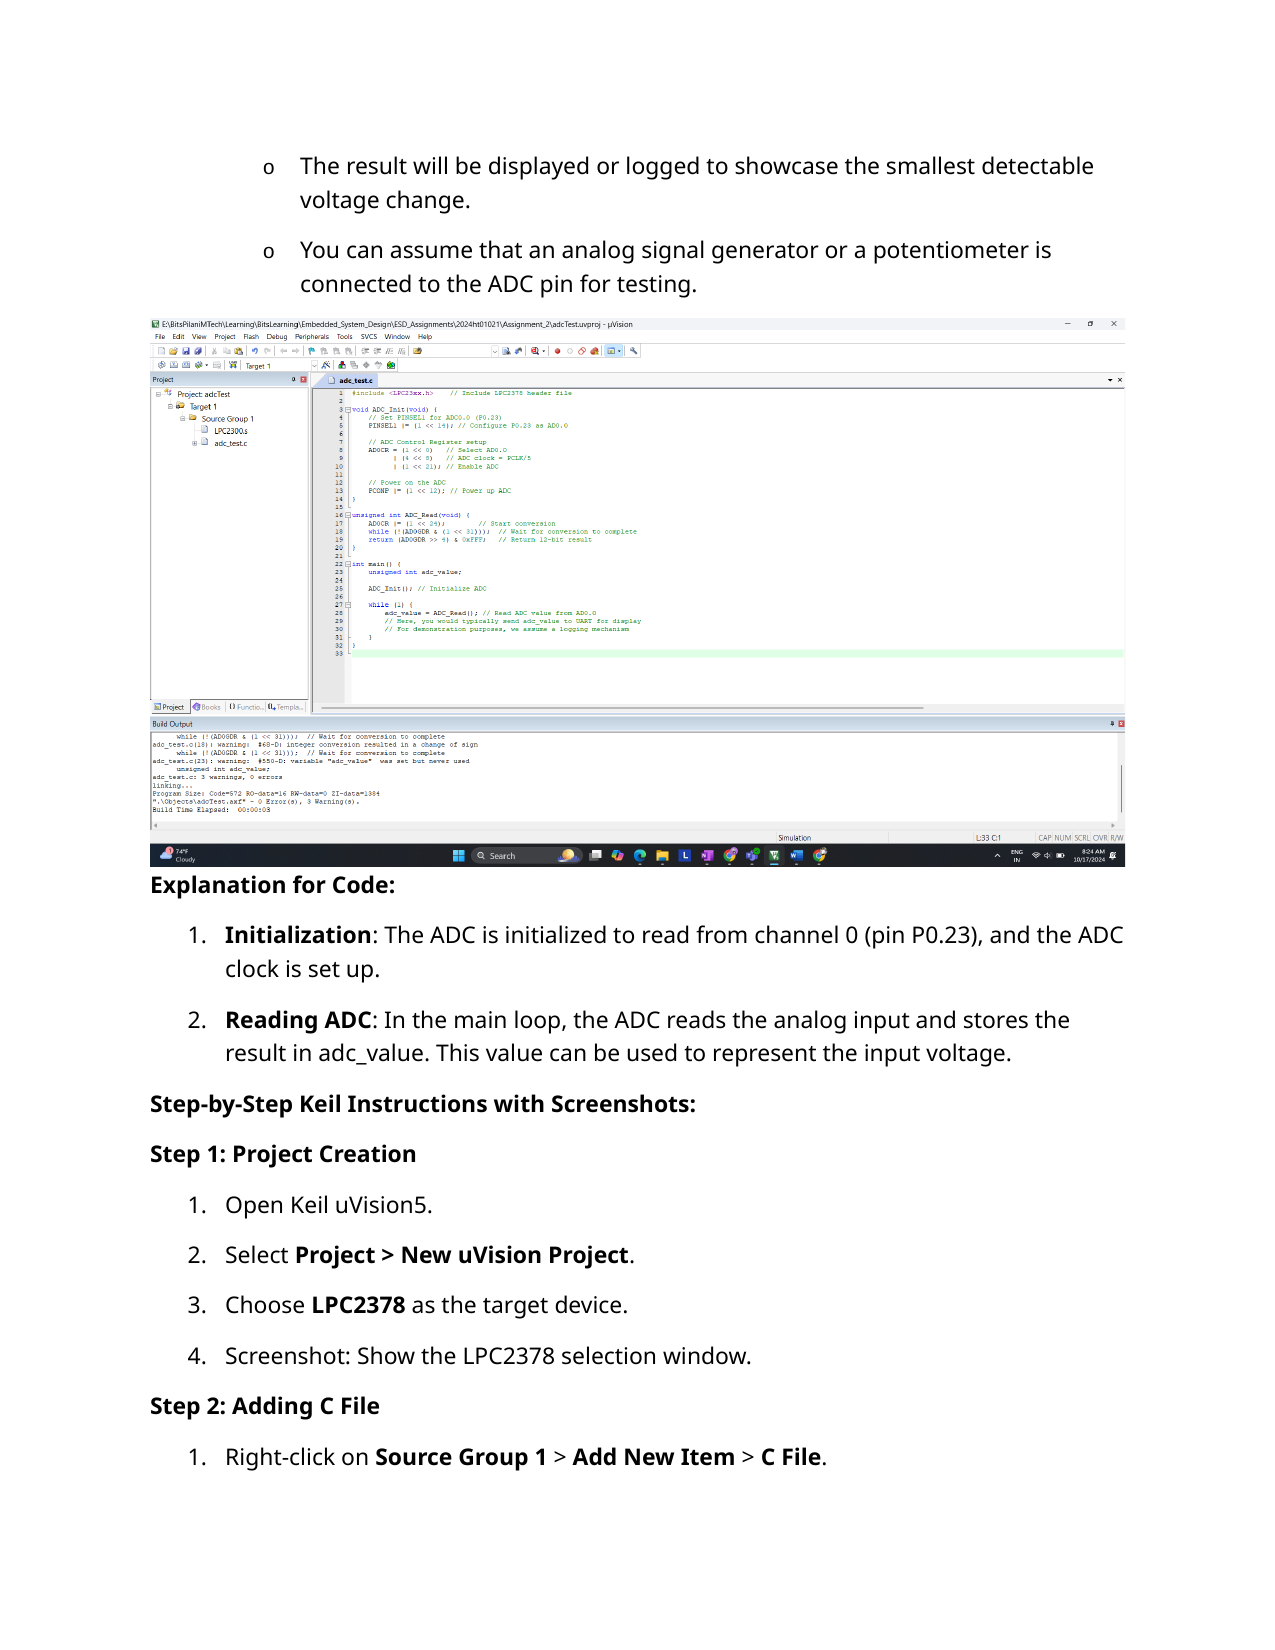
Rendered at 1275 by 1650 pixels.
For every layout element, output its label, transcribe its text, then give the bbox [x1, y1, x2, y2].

picture [150, 318, 1125, 867]
list Choose LPC2378 as the target device. [187, 1289, 1125, 1321]
text Step 1: Project Creation [150, 1138, 1125, 1169]
list The result will be displayed or logged to showcase the smallest detectable voltage change. [262, 150, 1125, 215]
text Step-by-Step Keil Instructions with Screenshots: [150, 1088, 1125, 1119]
list Screenshot: Show the LPC2378 selection window. [187, 1340, 1125, 1371]
list Reading ADC: In the main loop, the ADC reads the analog input and stores the result in adc_value. This value can be used to represent the input voltage. [187, 1004, 1125, 1069]
list Right-click on Source Group 1 > Add New Item > C File. [187, 1441, 1125, 1472]
list Select Project > New uVision Project. [187, 1239, 1125, 1270]
list You can assume that an analog signal generator or a potentiometer is connected to the ADC pin for testing. [262, 234, 1125, 299]
list Initialization: The ADC is initialized to read from channel 0 (pin P0.23), and the ADC clock is set up. [187, 919, 1125, 984]
list Open Keil uVision5. [187, 1189, 1125, 1220]
text Explanation for Code: [150, 867, 1125, 900]
text Step 2: Adding C File [150, 1390, 1125, 1422]
